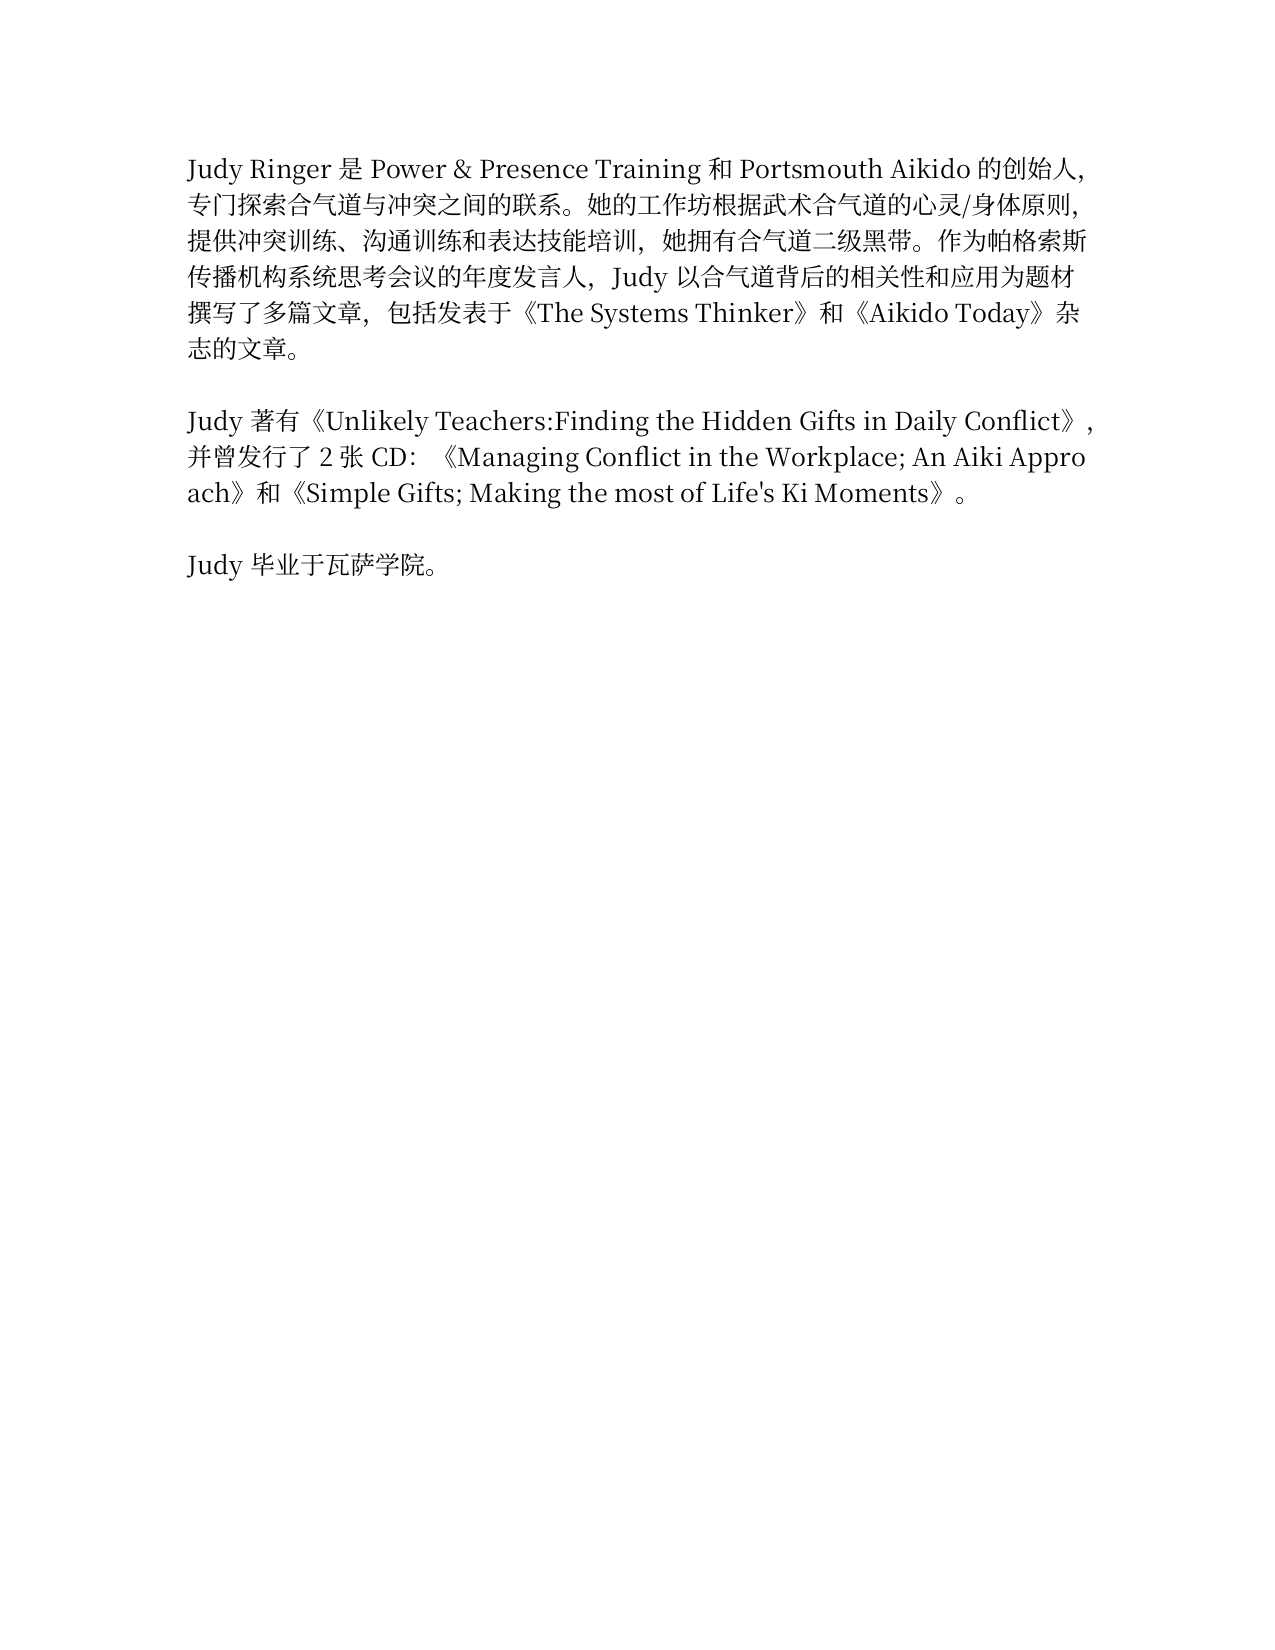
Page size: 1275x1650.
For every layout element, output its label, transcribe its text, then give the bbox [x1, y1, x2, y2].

text Judy 毕业于瓦萨学院。 [187, 545, 1087, 581]
text Judy 著有《Unlikely Teachers:Finding the Hidden Gifts in Daily Conflict》，并曾发行了 2 张 CD：《Managing Conflict in the Workplace; An Aiki Approach》和《Simple Gifts; Making the most of Life's Ki Moments》。 [187, 402, 1087, 509]
text Judy Ringer 是 Power & Presence Training 和 Portsmouth Aikido 的创始人，专门探索合气道与冲突之间的联系。她的工作坊根据武术合气道的心灵/身体原则，提供冲突训练、沟通训练和表达技能培训，她拥有合气道二级黑带。作为帕格索斯传播机构系统思考会议的年度发言人，Judy 以合气道背后的相关性和应用为题材撰写了多篇文章，包括发表于《The Systems Thinker》和《Aikido Today》杂志的文章。 [187, 150, 1087, 366]
